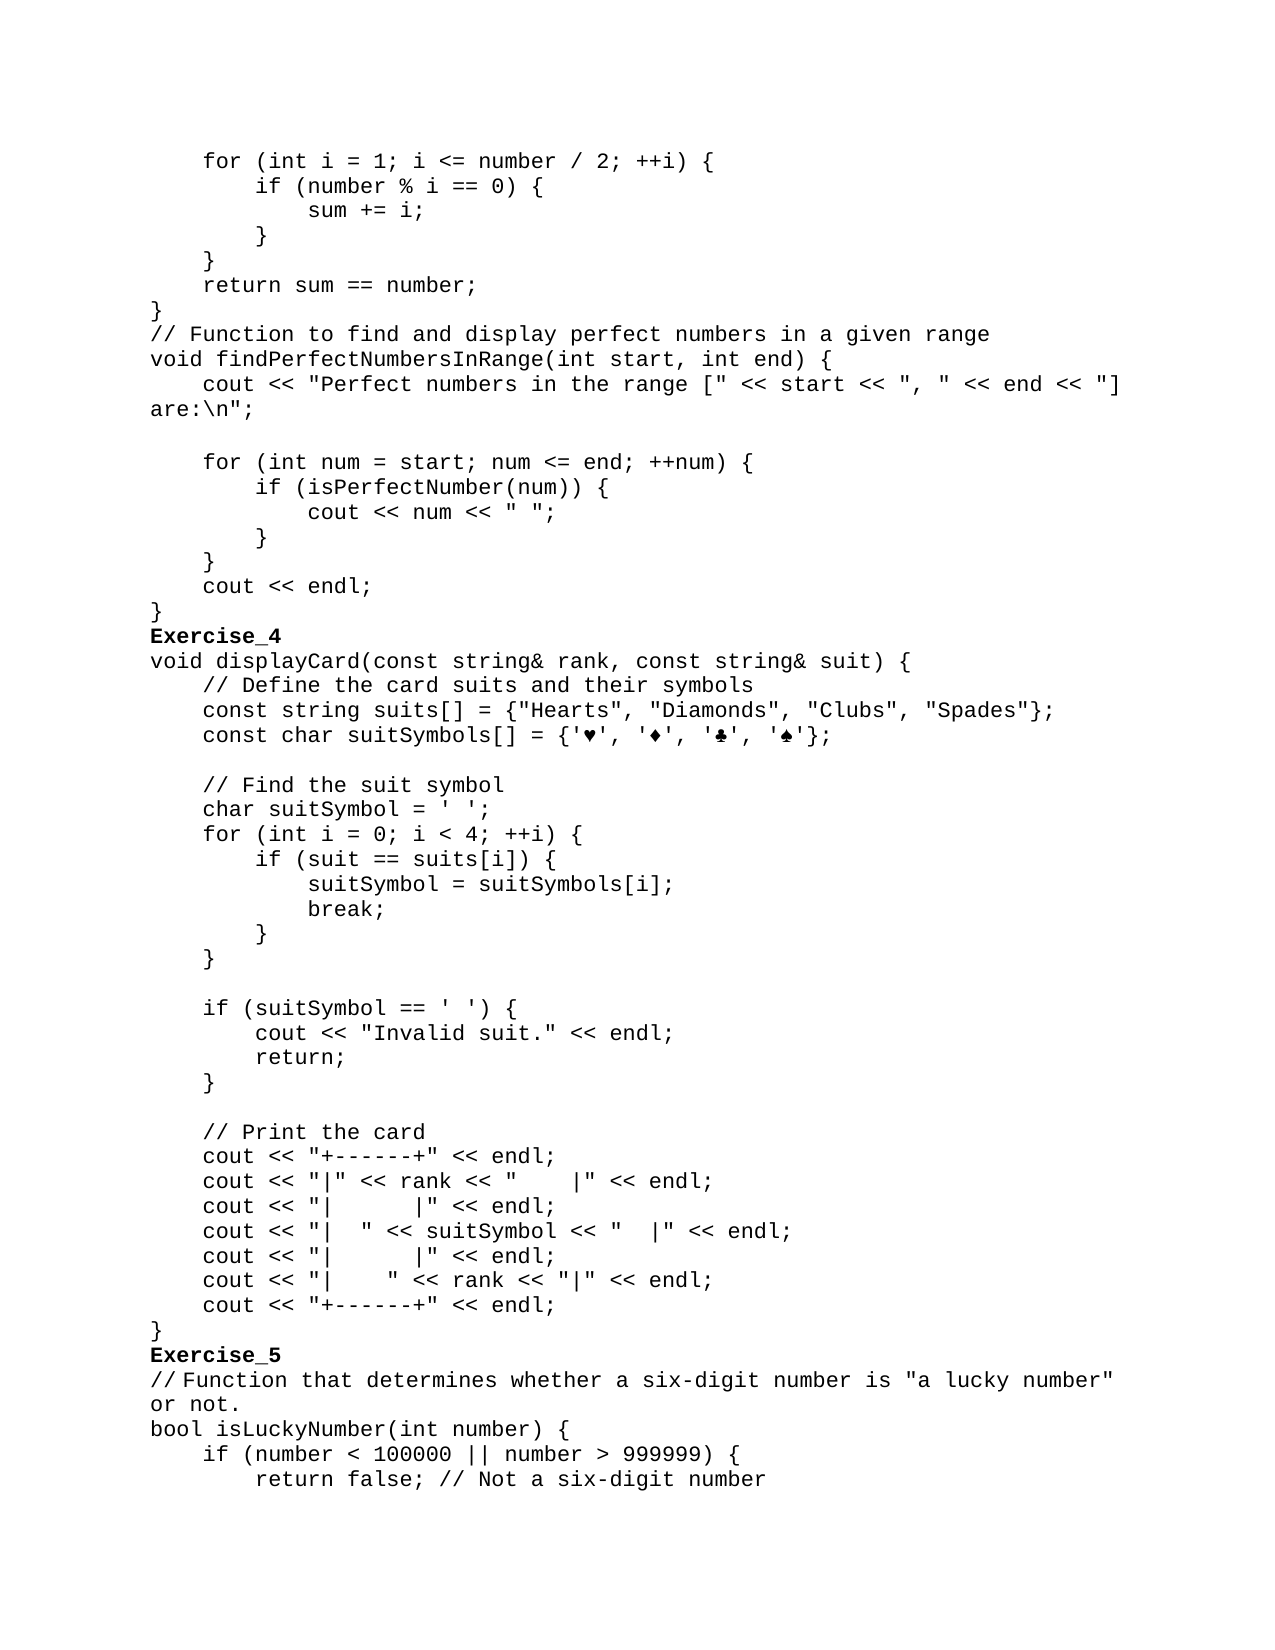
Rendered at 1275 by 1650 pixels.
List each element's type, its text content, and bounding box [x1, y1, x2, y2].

text if (suitSymbol == ' ') { [150, 997, 1125, 1022]
text } [150, 249, 1125, 274]
text cout << endl; [150, 575, 1125, 600]
text // Define the card suits and their symbols [150, 674, 1125, 699]
text const char suitSymbols[] = {'♥', '♦', '♣', '♠'}; [150, 724, 1125, 749]
text } [150, 600, 1125, 625]
text sum += i; [150, 199, 1125, 224]
text bool isLuckyNumber(int number) { [150, 1418, 1125, 1443]
text if (number < 100000 || number > 999999) { [150, 1443, 1125, 1468]
text return false; // Not a six-digit number [150, 1468, 1125, 1493]
text cout << "Perfect numbers in the range [" << start << ", " << end << "] are:\n"; [150, 373, 1125, 423]
text } [150, 299, 1125, 323]
text break; [150, 898, 1125, 922]
text return; [150, 1046, 1125, 1071]
text Exercise_4 [150, 625, 1125, 650]
text void findPerfectNumbersInRange(int start, int end) { [150, 348, 1125, 373]
text } [150, 1319, 1125, 1344]
text for (int i = 0; i < 4; ++i) { [150, 823, 1125, 848]
text cout << "| |" << endl; [150, 1195, 1125, 1220]
text // Find the suit symbol [150, 774, 1125, 798]
text } [150, 947, 1125, 972]
text cout << "| " << suitSymbol << " |" << endl; [150, 1220, 1125, 1245]
text // Function to find and display perfect numbers in a given range [150, 323, 1125, 348]
text suitSymbol = suitSymbols[i]; [150, 873, 1125, 898]
text } [150, 922, 1125, 947]
text if (suit == suits[i]) { [150, 848, 1125, 873]
text cout << "Invalid suit." << endl; [150, 1022, 1125, 1046]
text // Print the card [150, 1121, 1125, 1146]
text } [150, 224, 1125, 249]
text if (isPerfectNumber(num)) { [150, 476, 1125, 501]
text cout << "|" << rank << " |" << endl; [150, 1170, 1125, 1195]
text const string suits[] = {"Hearts", "Diamonds", "Clubs", "Spades"}; [150, 699, 1125, 724]
text cout << "| |" << endl; [150, 1245, 1125, 1269]
text void displayCard(const string& rank, const string& suit) { [150, 650, 1125, 674]
text cout << "| " << rank << "|" << endl; [150, 1269, 1125, 1294]
text cout << "+------+" << endl; [150, 1146, 1125, 1170]
text // Function that determines whether a six-digit number is "a lucky number" or not. [150, 1369, 1125, 1418]
text } [150, 1071, 1125, 1096]
text char suitSymbol = ' '; [150, 798, 1125, 823]
text } [150, 526, 1125, 551]
text return sum == number; [150, 274, 1125, 299]
text } [150, 551, 1125, 575]
text cout << num << " "; [150, 501, 1125, 526]
text if (number % i == 0) { [150, 175, 1125, 199]
text for (int num = start; num <= end; ++num) { [150, 451, 1125, 476]
text for (int i = 1; i <= number / 2; ++i) { [150, 150, 1125, 175]
text Exercise_5 [150, 1344, 1125, 1369]
text cout << "+------+" << endl; [150, 1294, 1125, 1319]
